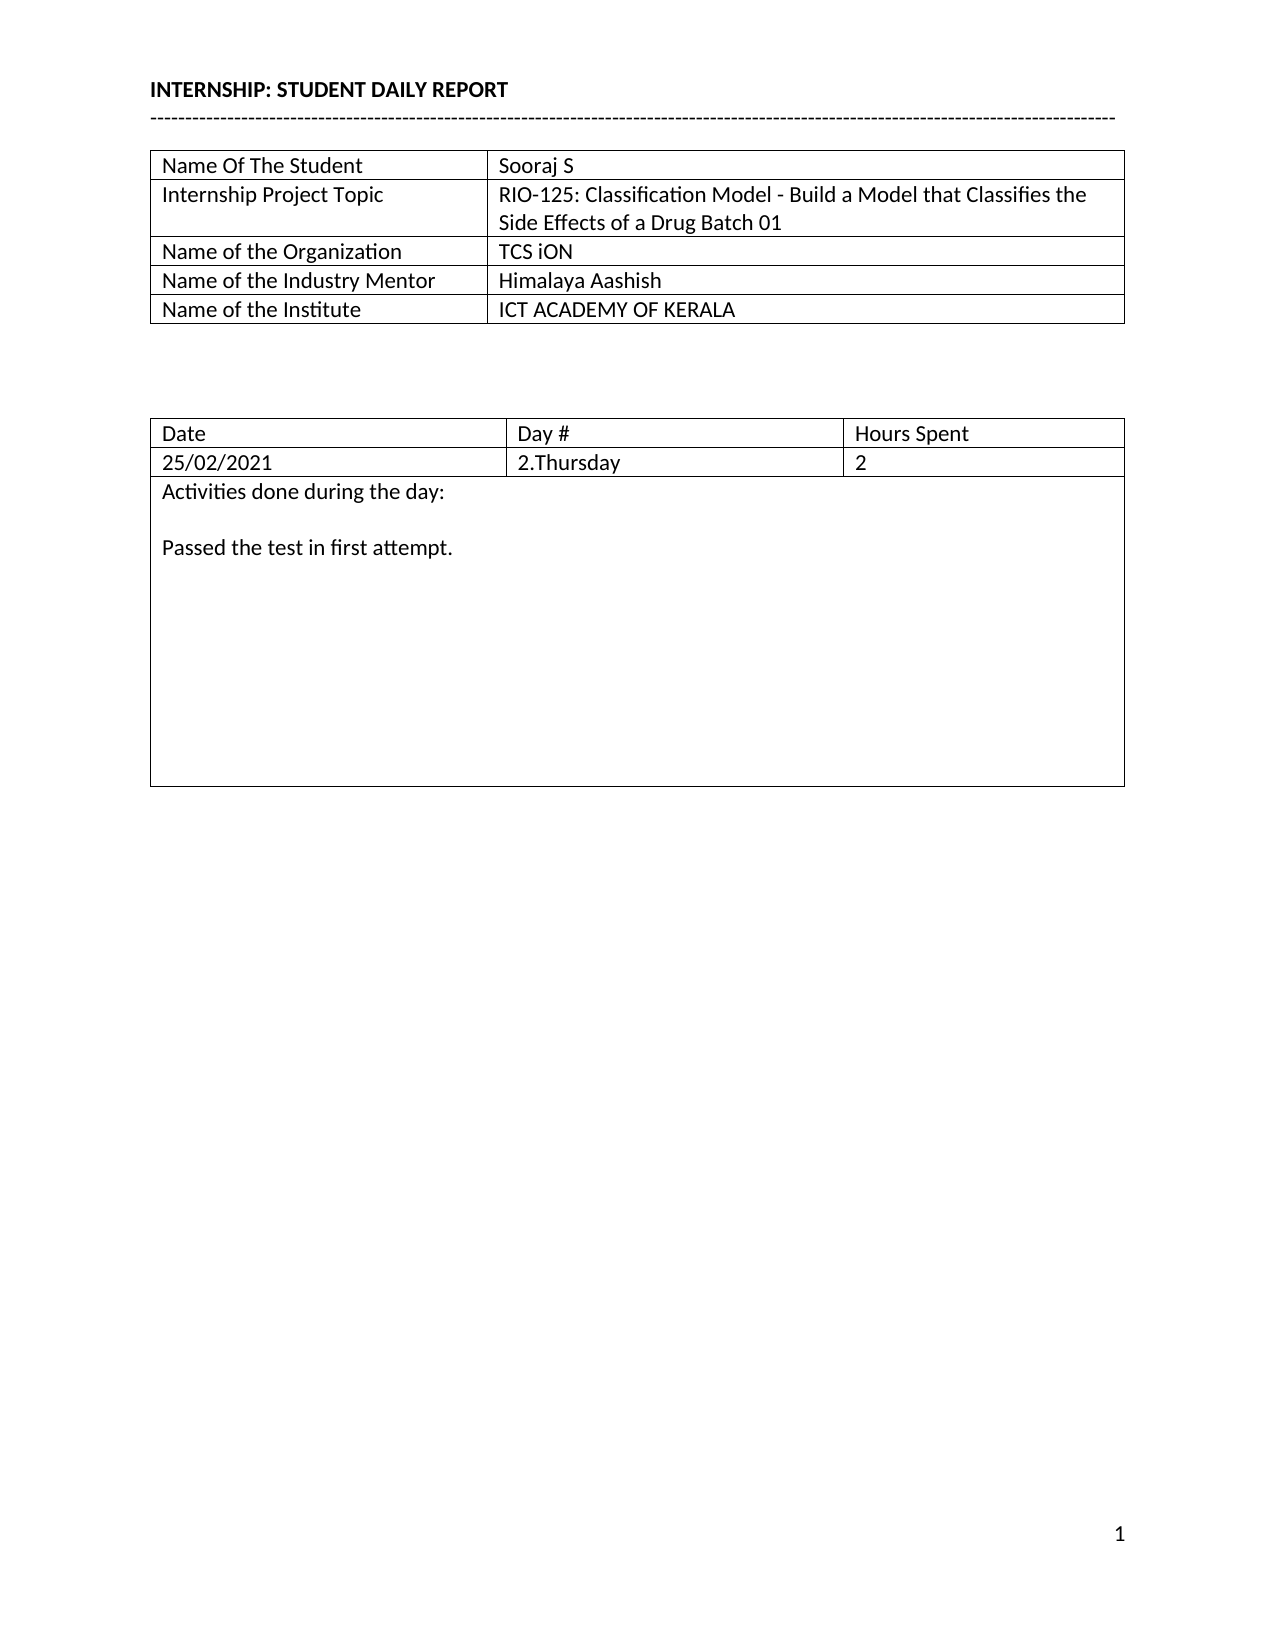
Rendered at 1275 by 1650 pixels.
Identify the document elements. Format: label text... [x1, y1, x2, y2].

table_header Sooraj S [488, 151, 1124, 179]
table_cell ICT ACADEMY OF KERALA [488, 295, 1124, 323]
table_header Date [151, 419, 506, 447]
table_cell Name of the Institute [151, 295, 487, 323]
table_cell TCS iON [488, 237, 1124, 265]
table_header Name Of The Student [151, 151, 487, 179]
table_cell Name of the Organization [151, 237, 487, 265]
table_cell 2 [844, 448, 1124, 476]
table_cell 25/02/2021 [151, 448, 506, 476]
table_cell 2.Thursday [507, 448, 843, 476]
table_cell Internship Project Topic [151, 180, 487, 236]
table_cell RIO-125: Classification Model - Build a Model that Classifies the Side Effects of a Drug Batch 01 [488, 180, 1124, 236]
table_cell Himalaya Aashish [488, 266, 1124, 294]
table_header Hours Spent [844, 419, 1124, 447]
table_header Day # [507, 419, 843, 447]
table_cell Name of the Industry Mentor [151, 266, 487, 294]
table_cell Activities done during the day: Passed the test in first attempt. [151, 477, 1124, 786]
